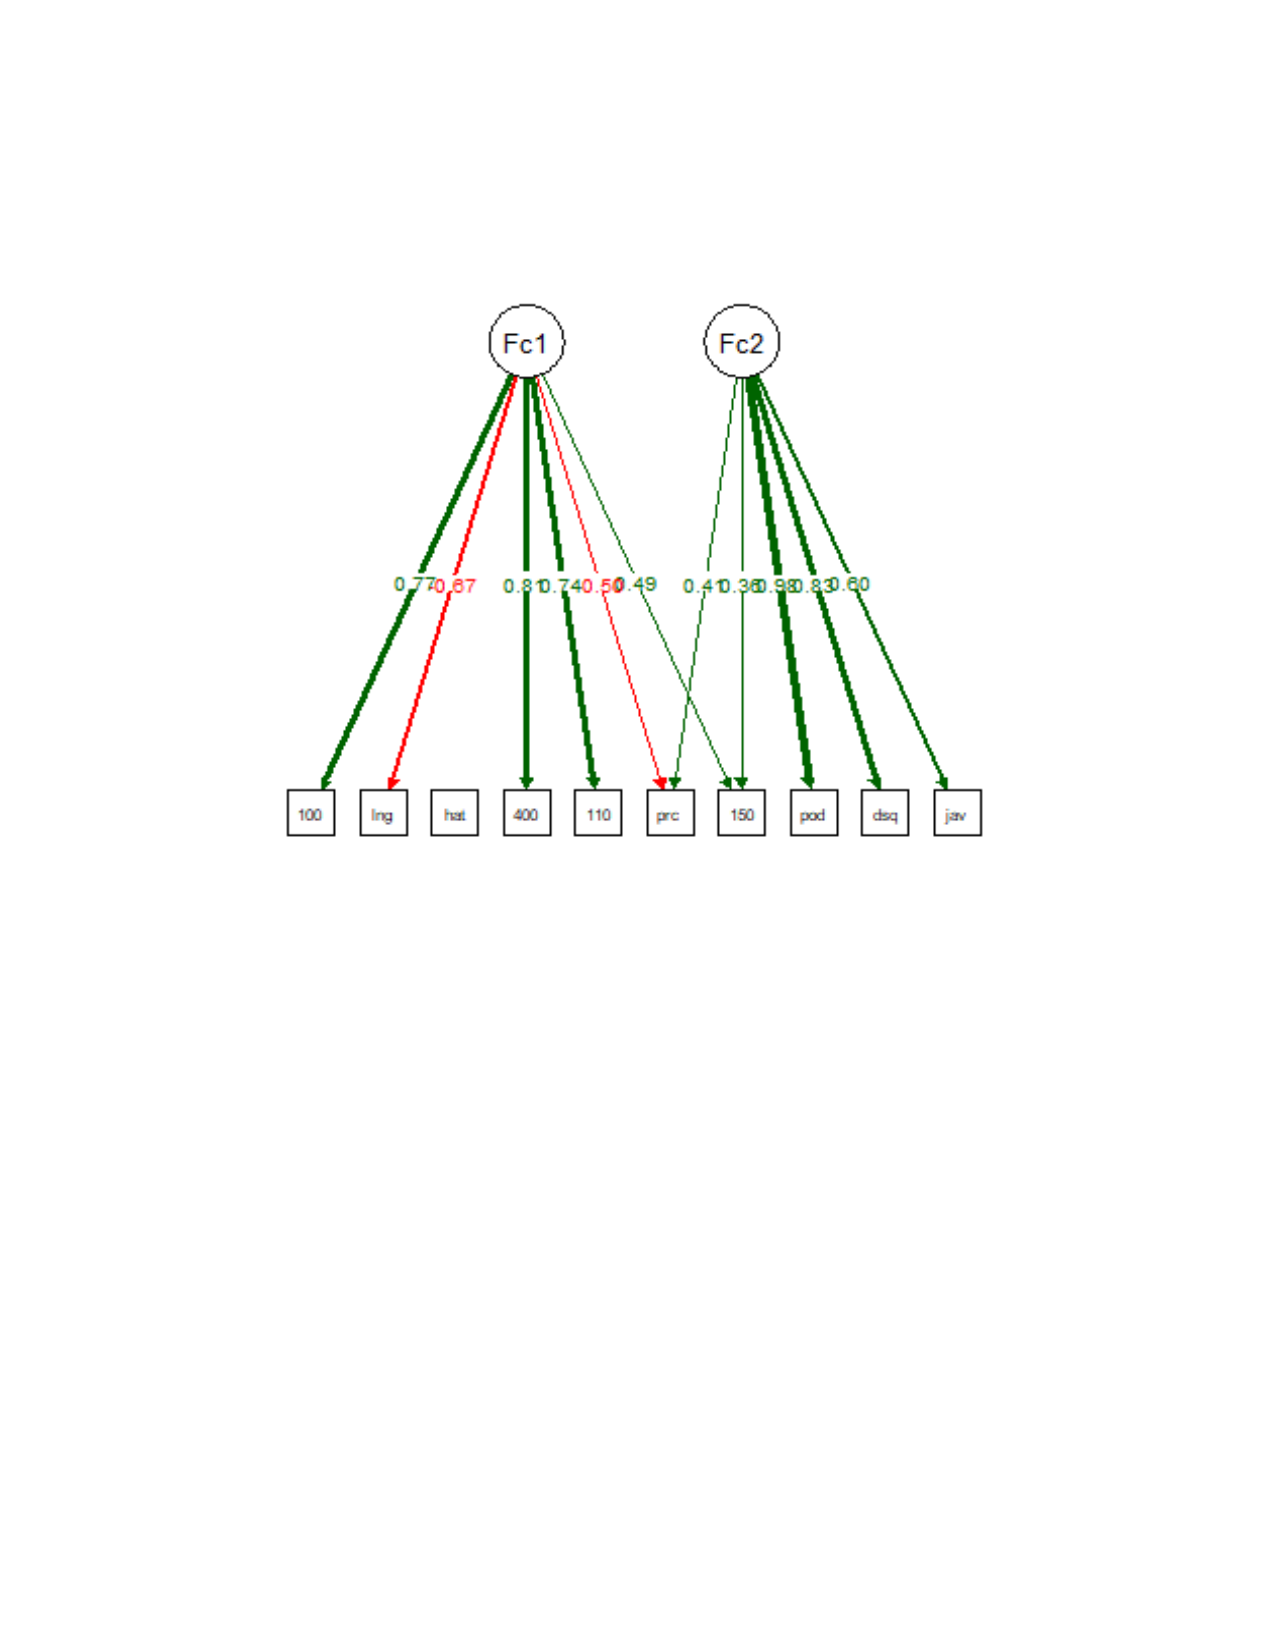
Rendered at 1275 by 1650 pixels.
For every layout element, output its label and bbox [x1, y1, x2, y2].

picture [150, 177, 1120, 931]
